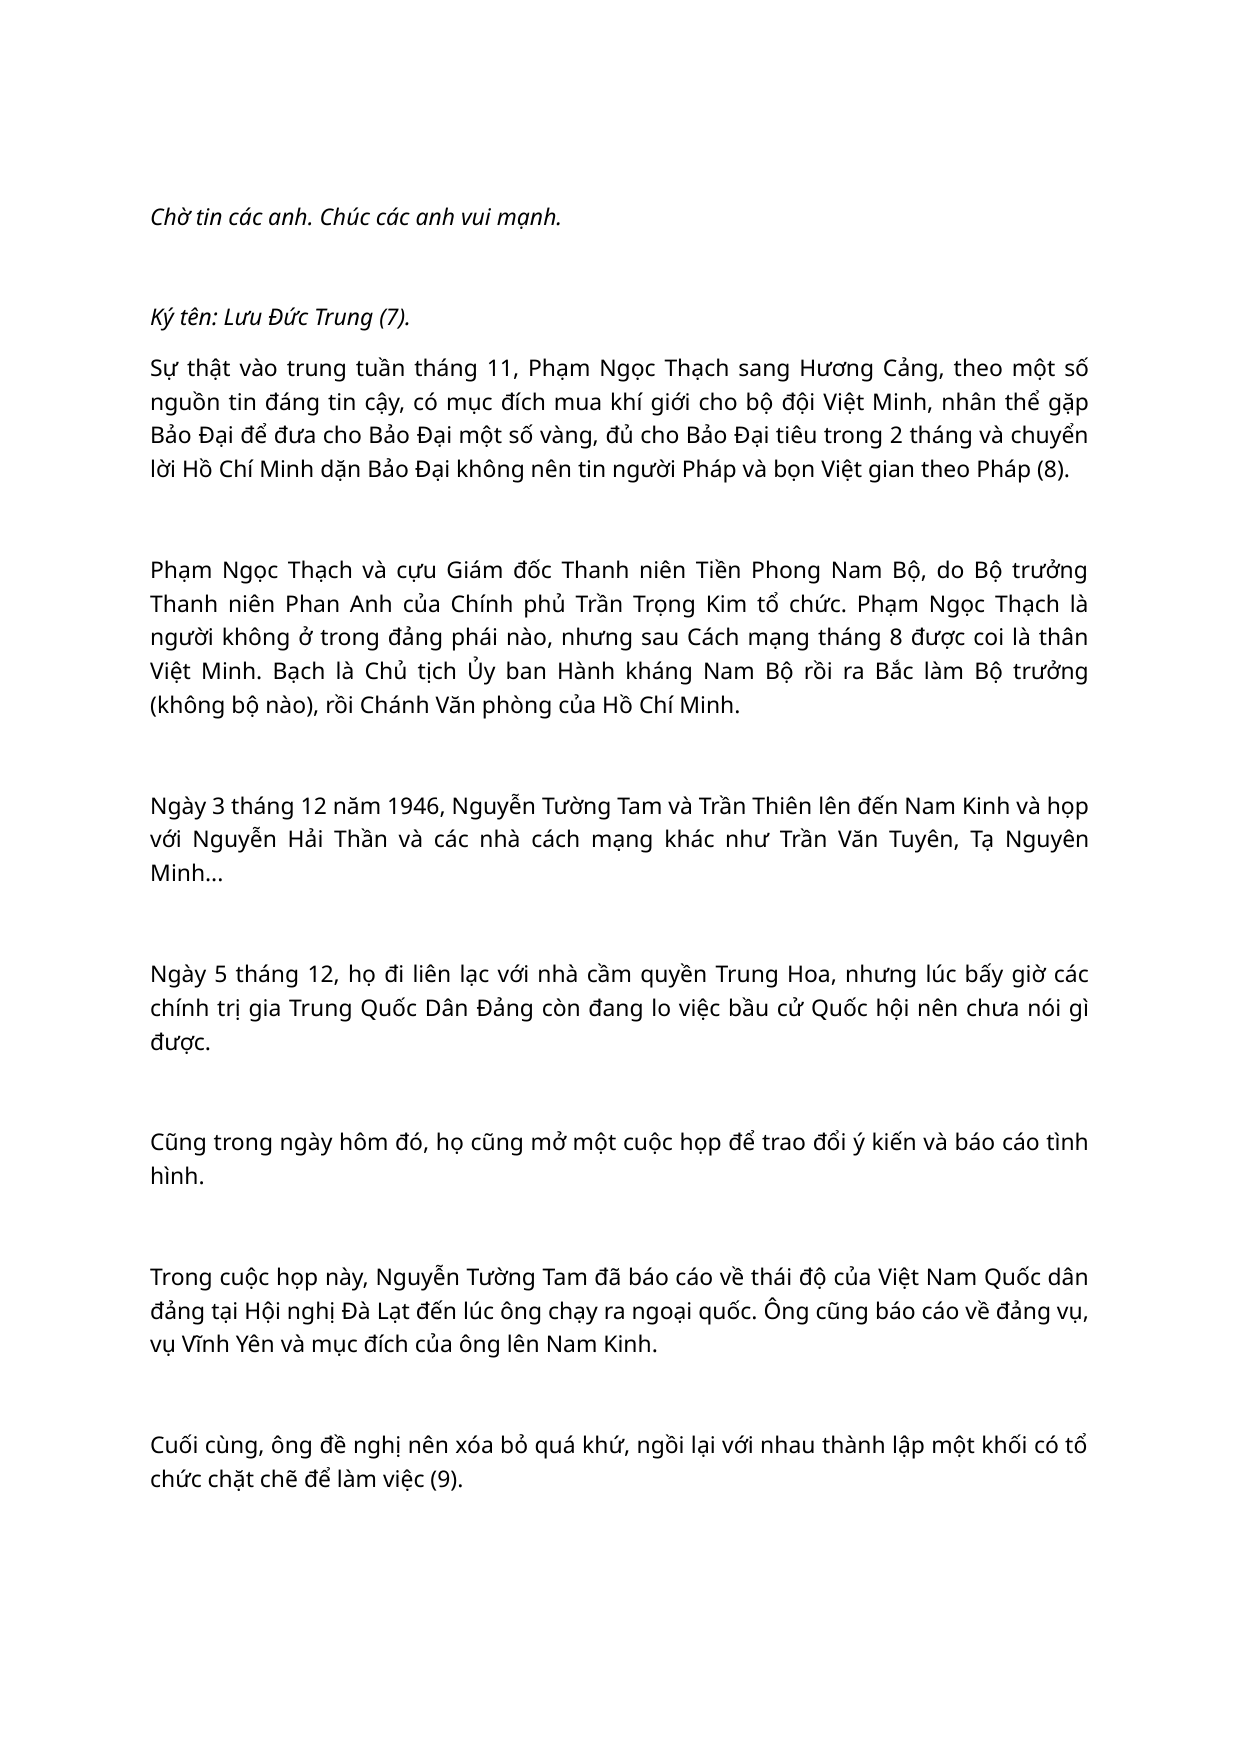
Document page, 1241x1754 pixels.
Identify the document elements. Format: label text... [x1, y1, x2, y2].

text Cuối cùng, ông đề nghị nên xóa bỏ quá khứ, ngồi lại với nhau thành lập một khối có tổ chức chặt chẽ để làm việc (9). [150, 1429, 1090, 1494]
text Phạm Ngọc Thạch và cựu Giám đốc Thanh niên Tiền Phong Nam Bộ, do Bộ trưởng Thanh niên Phan Anh của Chính phủ Trần Trọng Kim tổ chức. Phạm Ngọc Thạch là người không ở trong đảng phái nào, nhưng sau Cách mạng tháng 8 được coi là thân Việt Minh. Bạch là Chủ tịch Ủy ban Hành kháng Nam Bộ rồi ra Bắc làm Bộ trưởng (không bộ nào), rồi Chánh Văn phòng của Hồ Chí Minh. [150, 554, 1090, 720]
text Ký tên: Lưu Đức Trung (7). [150, 301, 1090, 332]
text Ngày 3 tháng 12 năm 1946, Nguyễn Tường Tam và Trần Thiên lên đến Nam Kinh và họp với Nguyễn Hải Thần và các nhà cách mạng khác như Trần Văn Tuyên, Tạ Nguyên Minh... [150, 789, 1090, 888]
text Ngày 5 tháng 12, họ đi liên lạc với nhà cầm quyền Trung Hoa, nhưng lúc bấy giờ các chính trị gia Trung Quốc Dân Đảng còn đang lo việc bầu cử Quốc hội nên chưa nói gì được. [150, 958, 1090, 1057]
text Cũng trong ngày hôm đó, họ cũng mở một cuộc họp để trao đổi ý kiến và báo cáo tình hình. [150, 1126, 1090, 1191]
text Chờ tin các anh. Chúc các anh vui mạnh. [150, 200, 1090, 232]
text Trong cuộc họp này, Nguyễn Tường Tam đã báo cáo về thái độ của Việt Nam Quốc dân đảng tại Hội nghị Đà Lạt đến lúc ông chạy ra ngoại quốc. Ông cũng báo cáo về đảng vụ, vụ Vĩnh Yên và mục đích của ông lên Nam Kinh. [150, 1261, 1090, 1359]
text Sự thật vào trung tuần tháng 11, Phạm Ngọc Thạch sang Hương Cảng, theo một số nguồn tin đáng tin cậy, có mục đích mua khí giới cho bộ đội Việt Minh, nhân thể gặp Bảo Đại để đưa cho Bảo Đại một số vàng, đủ cho Bảo Đại tiêu trong 2 tháng và chuyển lời Hồ Chí Minh dặn Bảo Đại không nên tin người Pháp và bọn Việt gian theo Pháp (8). [150, 352, 1090, 484]
